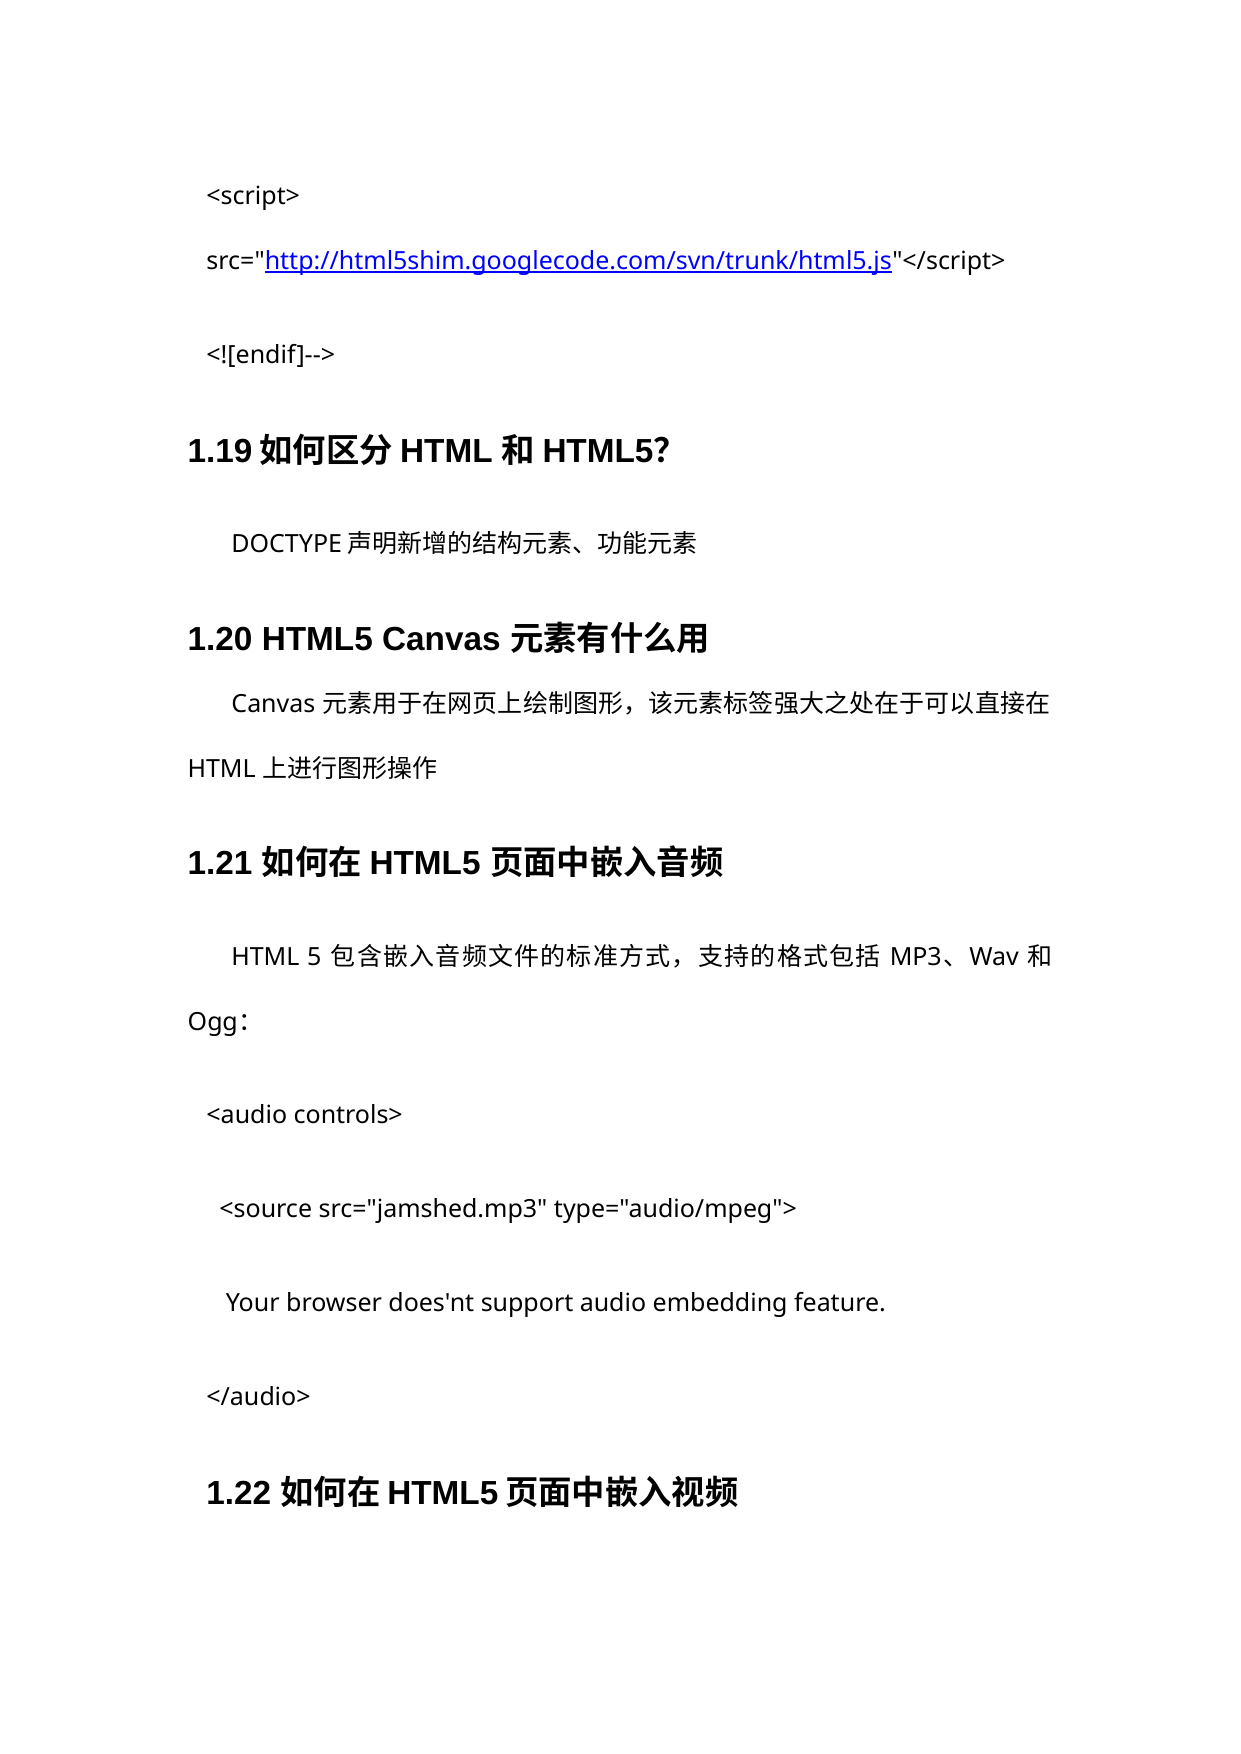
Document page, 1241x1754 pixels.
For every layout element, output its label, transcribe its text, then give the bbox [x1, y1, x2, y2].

text Canvas 元素用于在网页上绘制图形，该元素标签强大之处在于可以直接在 HTML 上进行图形操作 [187, 669, 1053, 799]
text <source src="jamshed.mp3" type="audio/mpeg"> [206, 1175, 1053, 1240]
text HTML 5 包含嵌入音频文件的标准方式，支持的格式包括 MP3、Wav 和 Ogg： [187, 922, 1053, 1052]
text </audio> [206, 1364, 1053, 1429]
text <![endif]--> [206, 321, 1053, 386]
text Your browser does'nt support audio embedding feature. [206, 1269, 1053, 1334]
text DOCTYPE声明新增的结构元素、功能元素 [187, 509, 1053, 574]
text <audio controls> [206, 1081, 1053, 1146]
list 1.21 如何在 HTML5 页面中嵌入音频 [187, 828, 1053, 893]
text 1.22 如何在HTML5页面中嵌入视频 [206, 1458, 1053, 1523]
text <script> src="http://html5shim.googlecode.com/svn/trunk/html5.js"</script> [206, 162, 1053, 292]
text 1.20 HTML5 Canvas 元素有什么用 [187, 604, 1053, 669]
text 1.19如何区分 HTML 和 HTML5？ [187, 415, 1053, 480]
